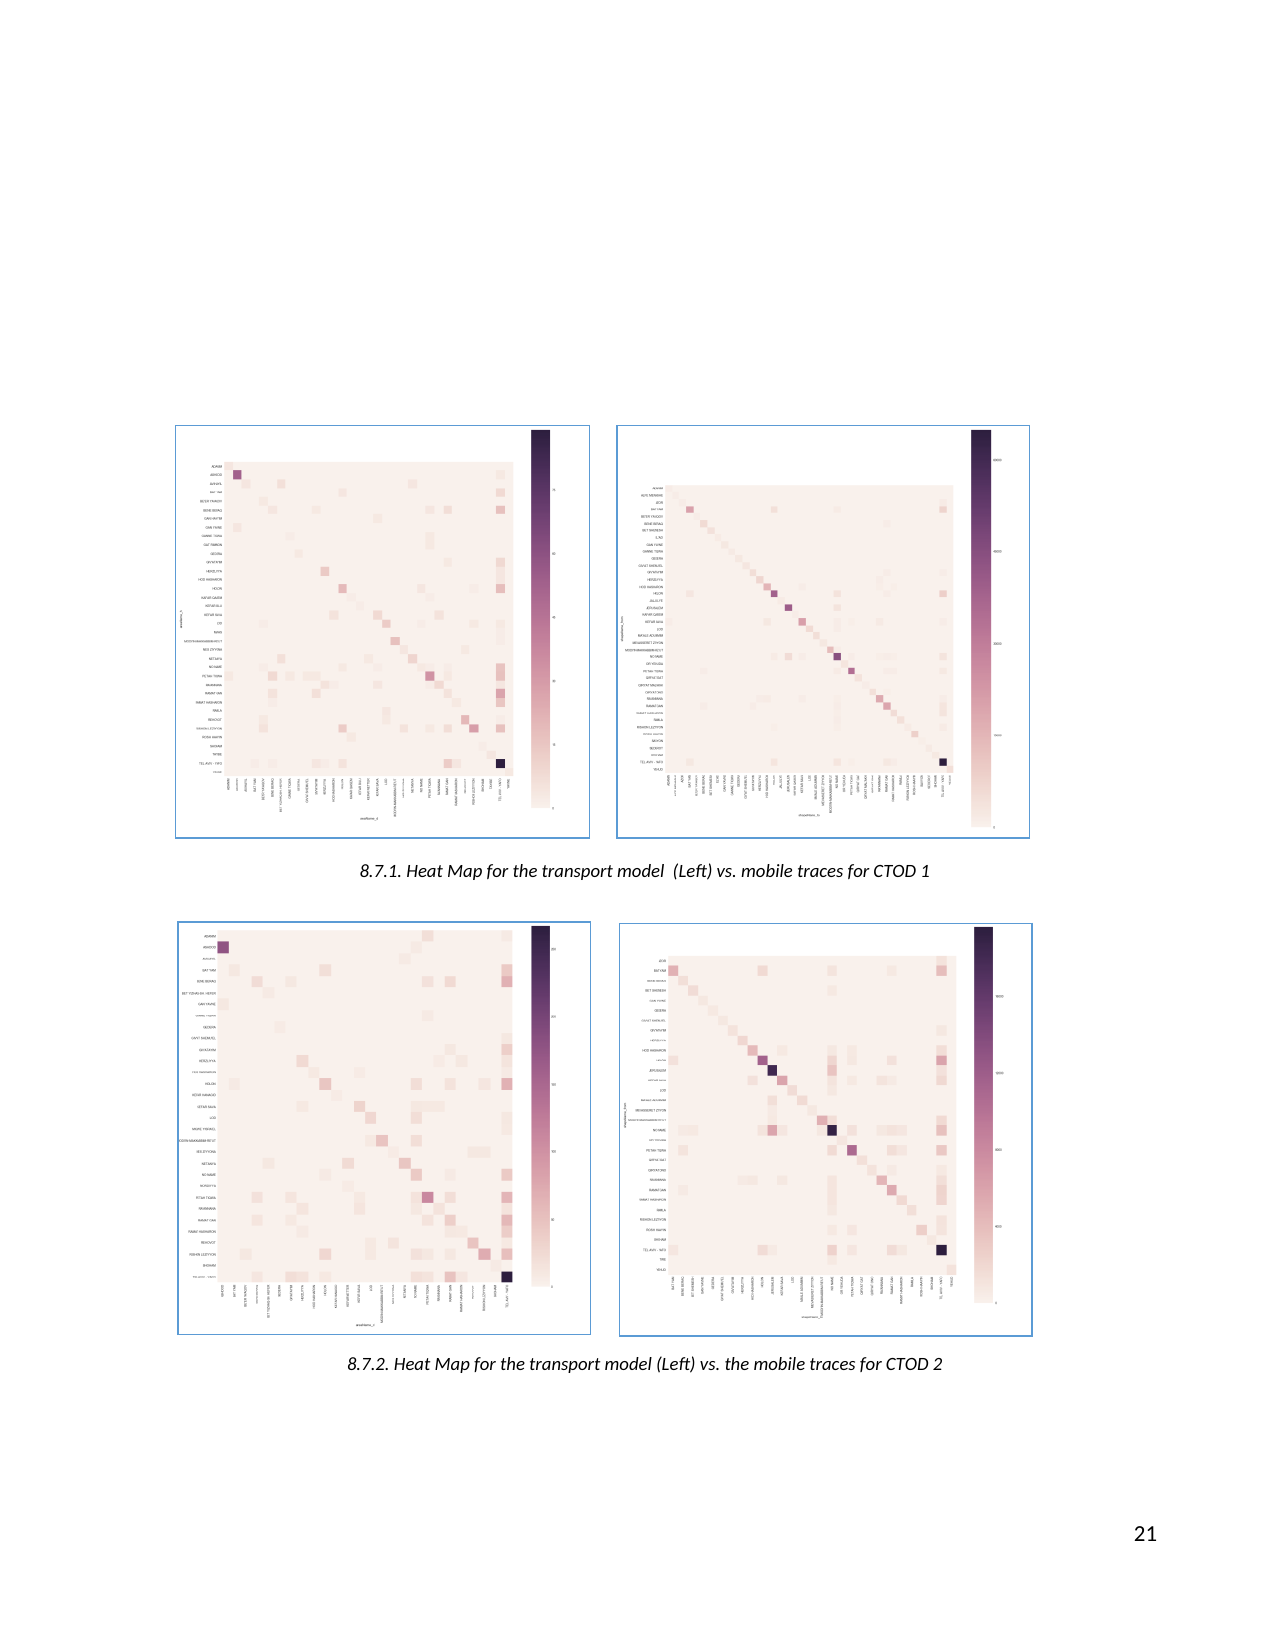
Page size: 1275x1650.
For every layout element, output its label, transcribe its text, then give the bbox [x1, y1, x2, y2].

list 8.7.1. Heat Map for the transport model (Left) vs. mobile traces for CTOD 1 [133, 859, 1157, 882]
picture [179, 923, 590, 1334]
list 8.7.2. Heat Map for the transport model (Left) vs. the mobile traces for CTOD 2 [133, 1352, 1157, 1375]
picture [176, 426, 589, 837]
picture [618, 426, 1029, 837]
picture [620, 924, 1031, 1335]
